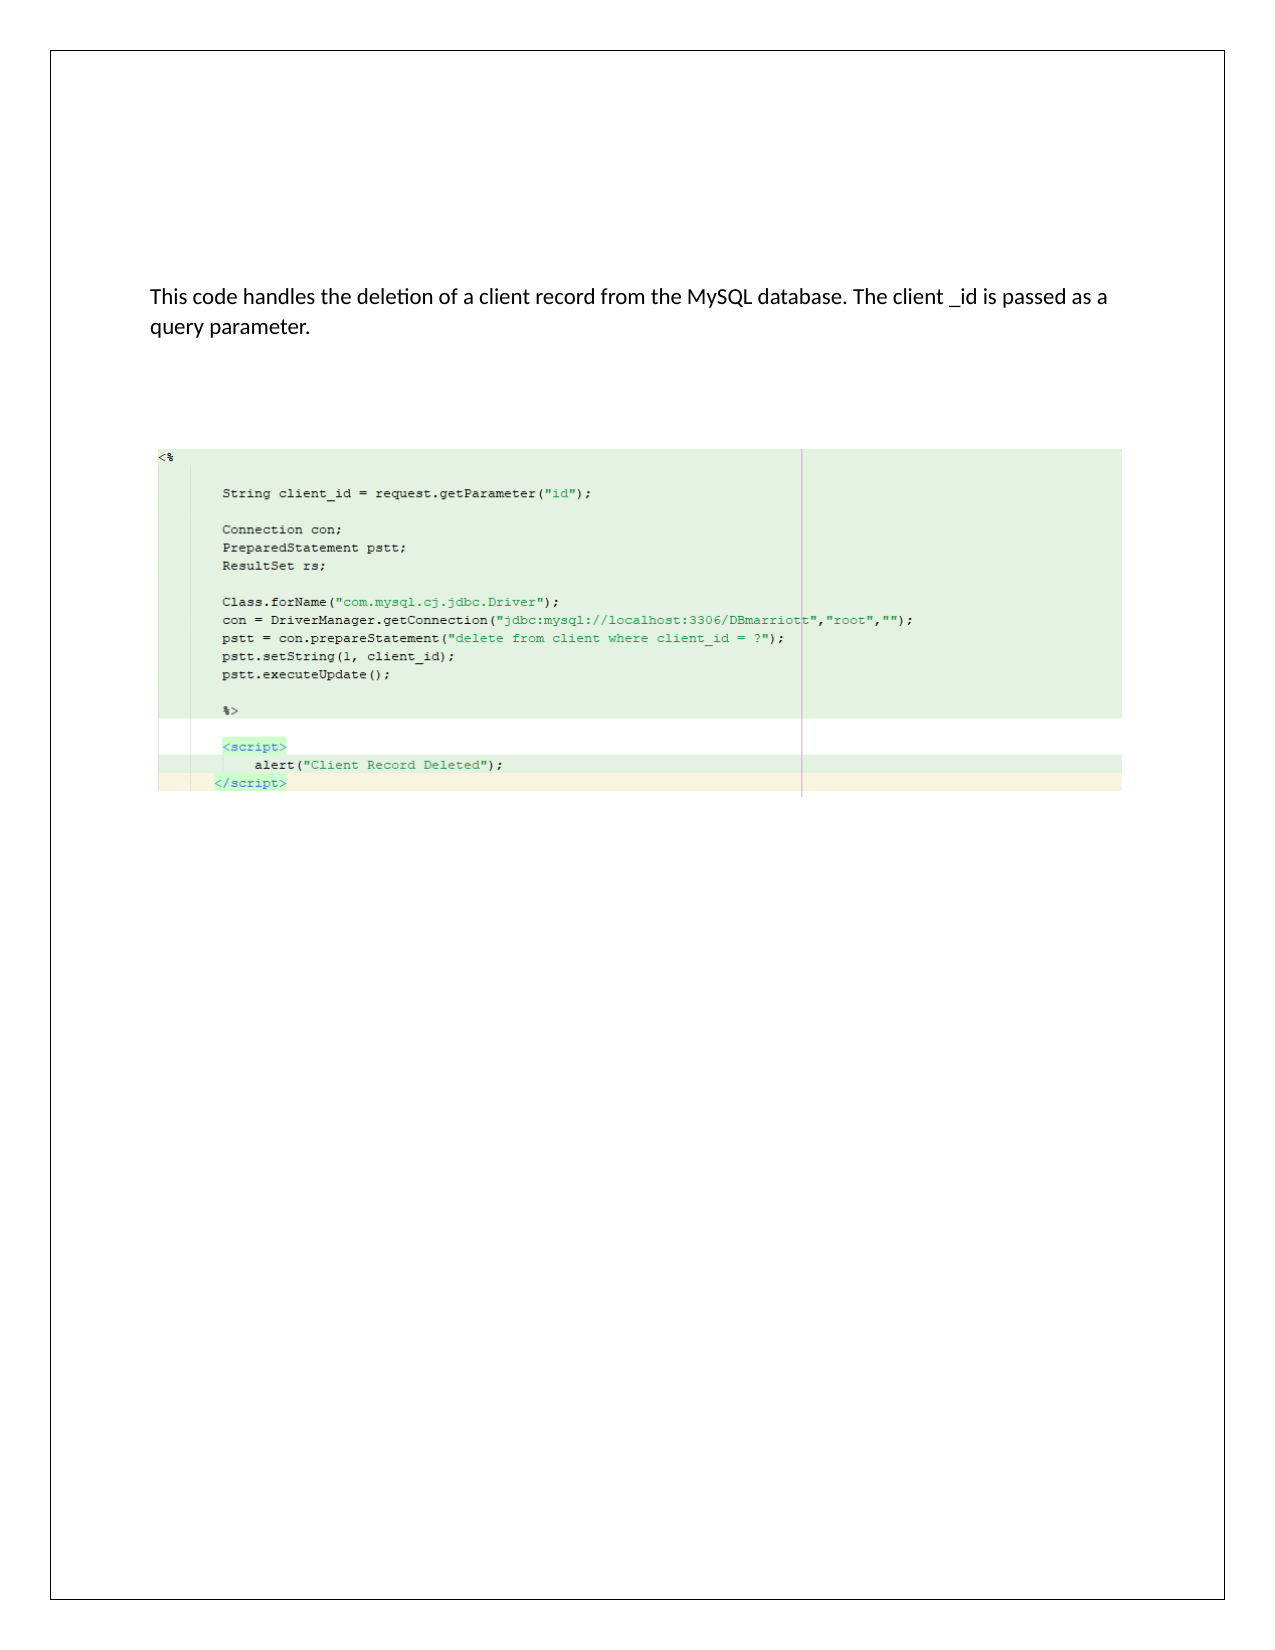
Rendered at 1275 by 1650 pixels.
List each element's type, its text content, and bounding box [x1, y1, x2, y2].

text This code handles the deletion of a client record from the MySQL database. The client _id is passed as a query parameter. [150, 282, 1125, 341]
picture [150, 449, 1122, 796]
